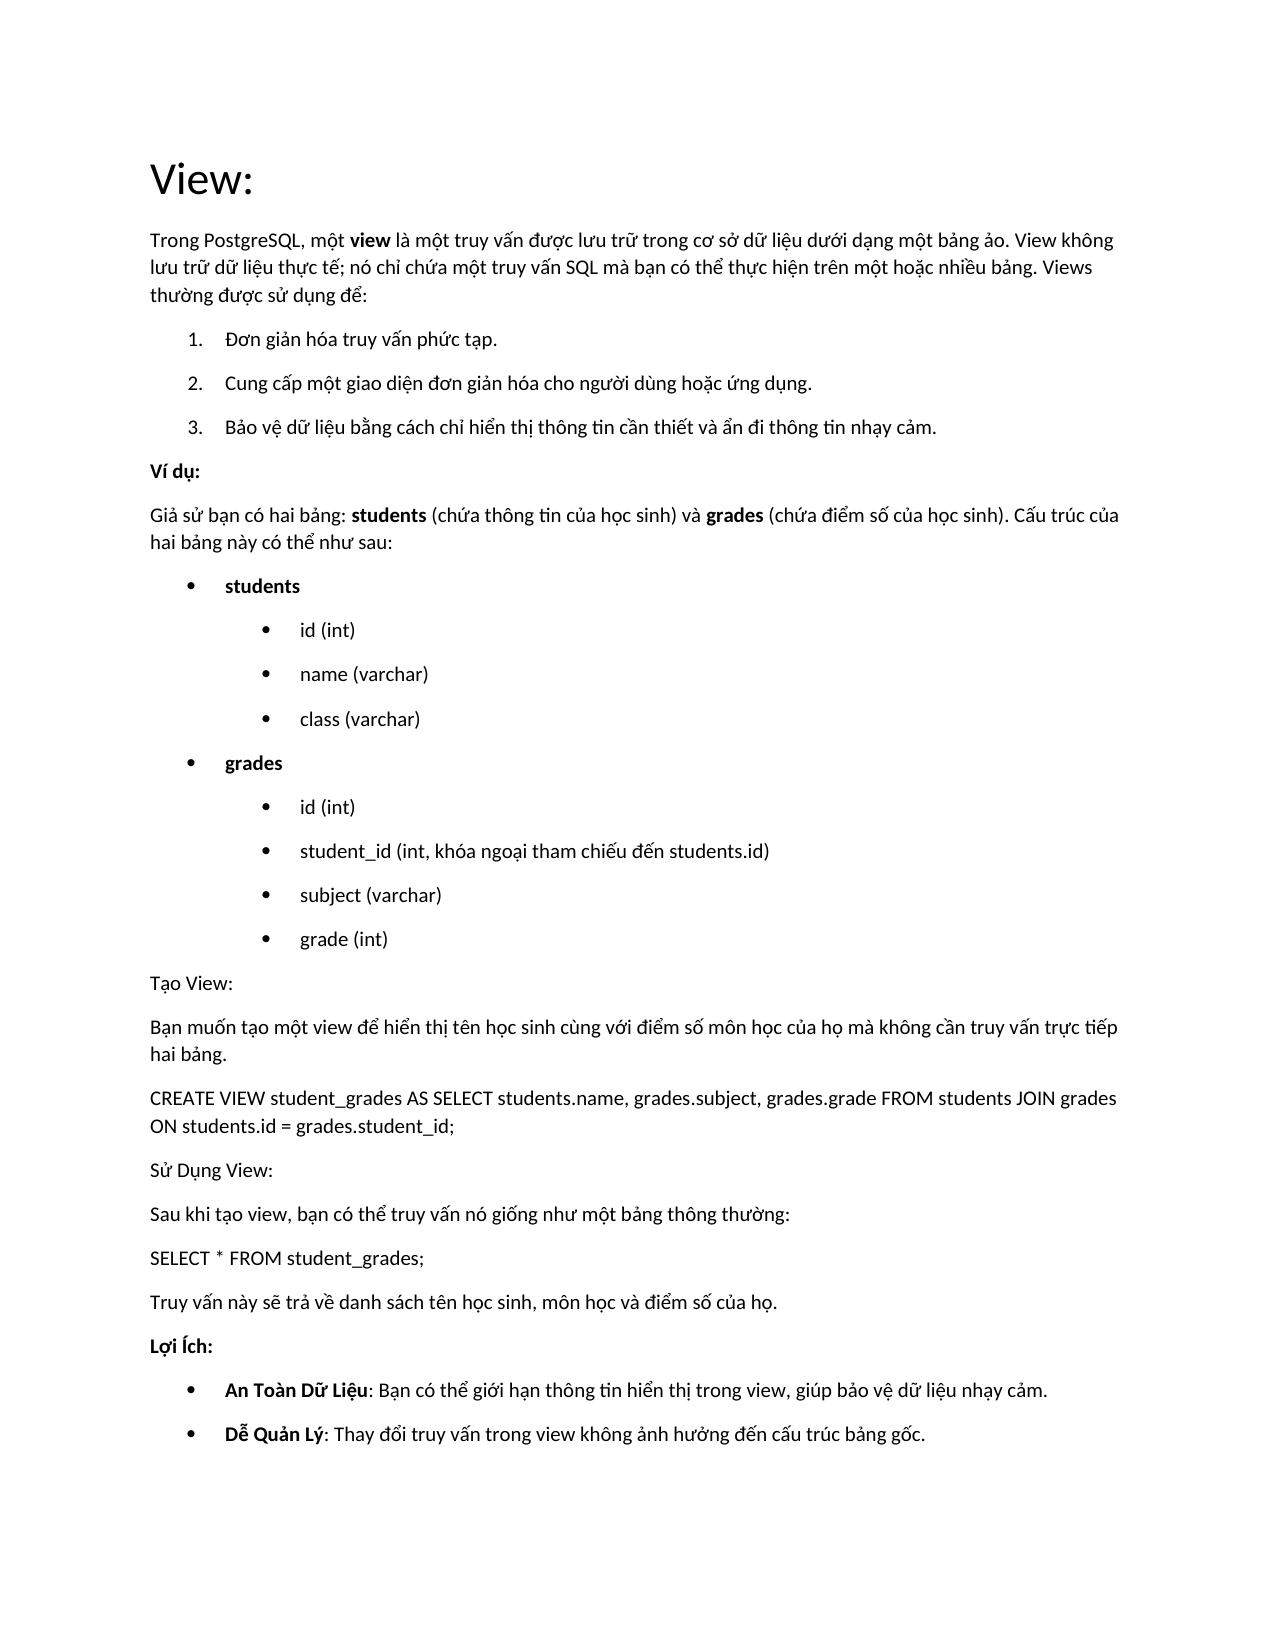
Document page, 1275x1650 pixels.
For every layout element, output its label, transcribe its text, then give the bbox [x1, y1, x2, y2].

list An Toàn Dữ Liệu: Bạn có thể giới hạn thông tin hiển thị trong view, giúp bảo vệ dữ liệu nhạy cảm. [187, 1377, 1125, 1403]
text Bạn muốn tạo một view để hiển thị tên học sinh cùng với điểm số môn học của họ mà không cần truy vấn trực tiếp hai bảng. [150, 1014, 1125, 1067]
text View: [150, 150, 1125, 206]
text CREATE VIEW student_grades AS SELECT students.name, grades.subject, grades.grade FROM students JOIN grades ON students.id = grades.student_id; [150, 1086, 1125, 1138]
text Giả sử bạn có hai bảng: students (chứa thông tin của học sinh) và grades (chứa điểm số của học sinh). Cấu trúc của hai bảng này có thể như sau: [150, 502, 1125, 555]
list Đơn giản hóa truy vấn phức tạp. [187, 326, 1125, 351]
text Truy vấn này sẽ trả về danh sách tên học sinh, môn học và điểm số của họ. [150, 1289, 1125, 1315]
text Ví dụ: [150, 458, 1125, 483]
text Trong PostgreSQL, một view là một truy vấn được lưu trữ trong cơ sở dữ liệu dưới dạng một bảng ảo. View không lưu trữ dữ liệu thực tế; nó chỉ chứa một truy vấn SQL mà bạn có thể thực hiện trên một hoặc nhiều bảng. Views thường được sử dụng để: [150, 227, 1125, 307]
text SELECT * FROM student_grades; [150, 1245, 1125, 1271]
list subject (varchar) [262, 882, 1125, 907]
list grades [187, 750, 1125, 775]
text Tạo View: [150, 970, 1125, 996]
list student_id (int, khóa ngoại tham chiếu đến students.id) [262, 838, 1125, 863]
list class (varchar) [262, 706, 1125, 731]
list name (varchar) [262, 662, 1125, 687]
text Lợi Ích: [150, 1333, 1125, 1359]
list grade (int) [262, 926, 1125, 951]
list id (int) [262, 618, 1125, 643]
list Dễ Quản Lý: Thay đổi truy vấn trong view không ảnh hưởng đến cấu trúc bảng gốc. [187, 1421, 1125, 1447]
list Bảo vệ dữ liệu bằng cách chỉ hiển thị thông tin cần thiết và ẩn đi thông tin nhạy cảm. [187, 414, 1125, 439]
list students [187, 573, 1125, 599]
list id (int) [262, 794, 1125, 819]
text Sử Dụng View: [150, 1157, 1125, 1182]
text Sau khi tạo view, bạn có thể truy vấn nó giống như một bảng thông thường: [150, 1201, 1125, 1227]
list Cung cấp một giao diện đơn giản hóa cho người dùng hoặc ứng dụng. [187, 370, 1125, 395]
